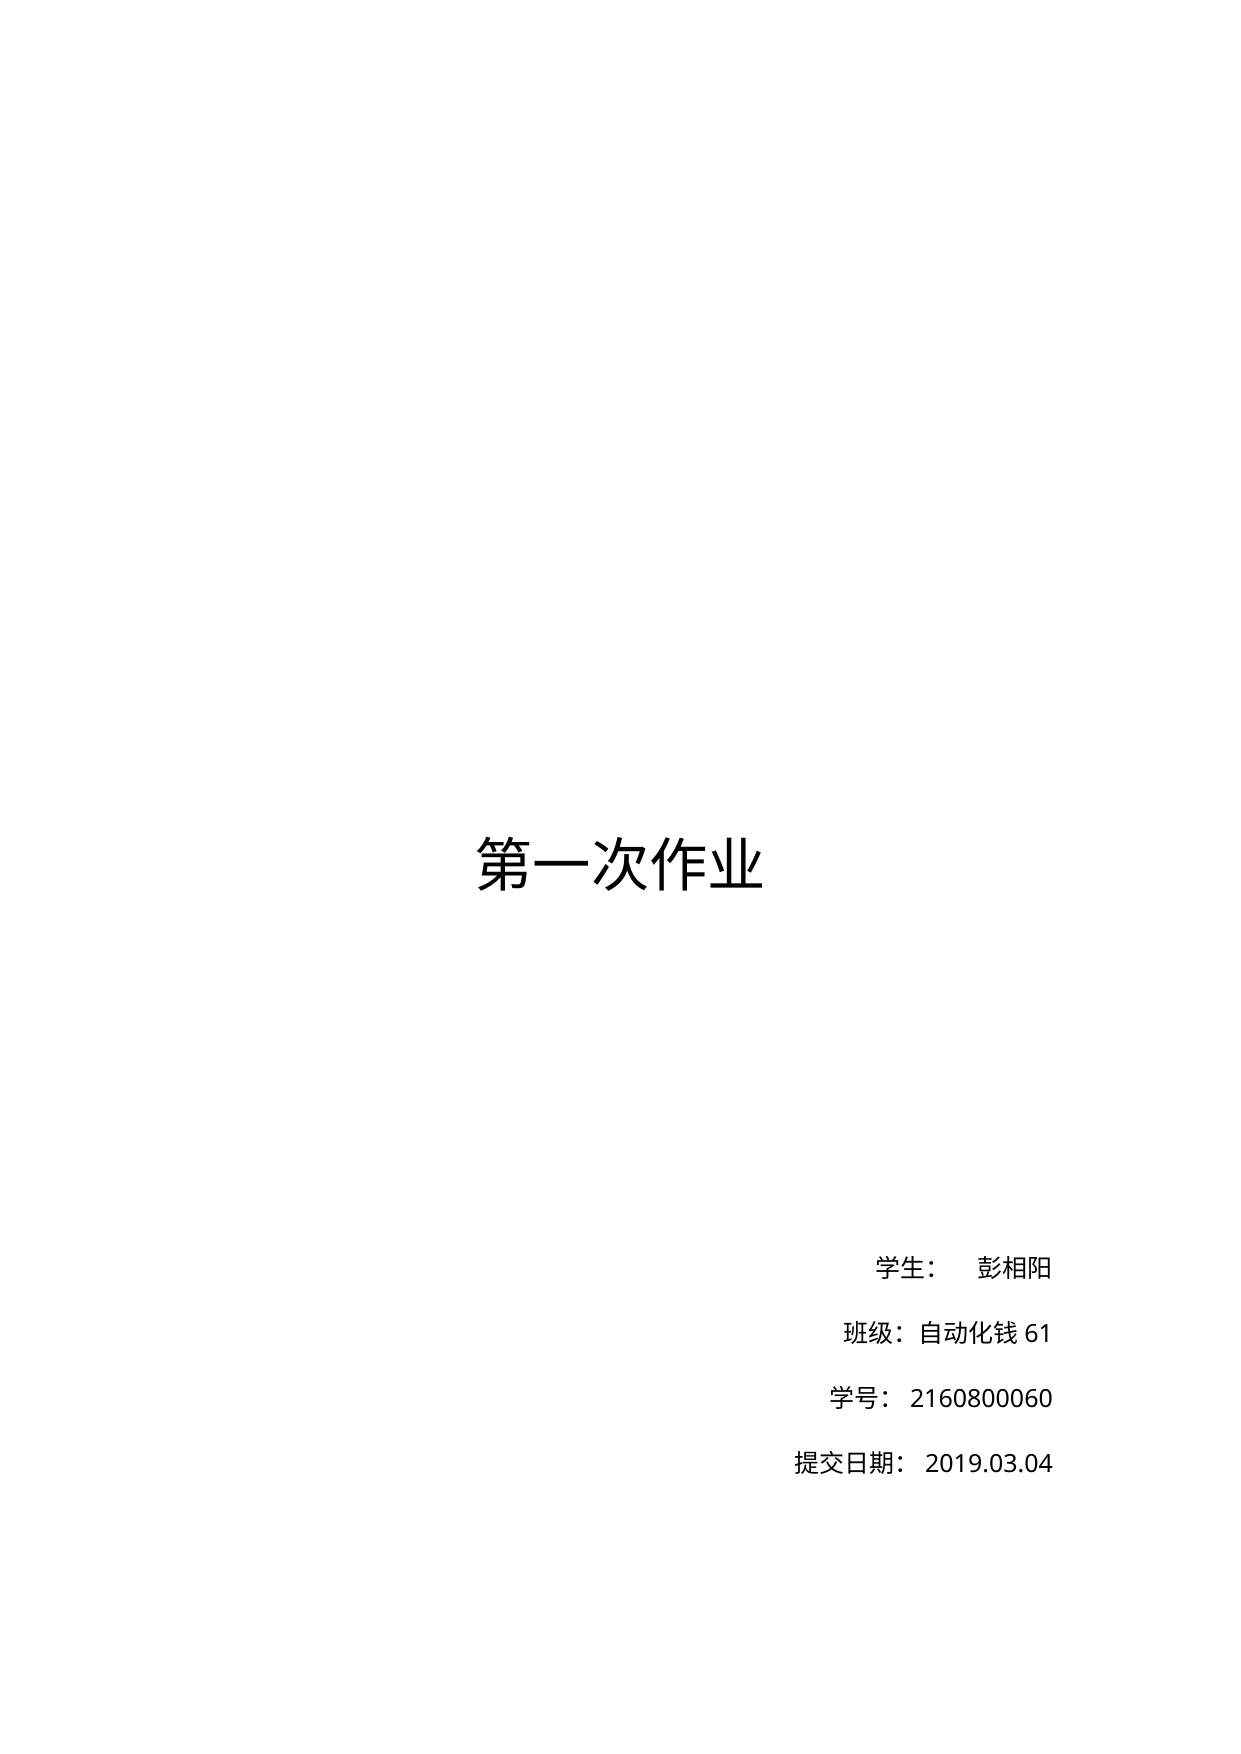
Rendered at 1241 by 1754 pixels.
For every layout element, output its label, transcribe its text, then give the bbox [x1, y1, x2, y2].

text 班级：自动化钱 61 [187, 1299, 1053, 1364]
text 第一次作业 [187, 812, 1053, 909]
text 提交日期： 2019.03.04 [187, 1429, 1053, 1494]
text 学号： 2160800060 [187, 1364, 1053, 1429]
text 学生： 彭相阳 [187, 1234, 1053, 1299]
